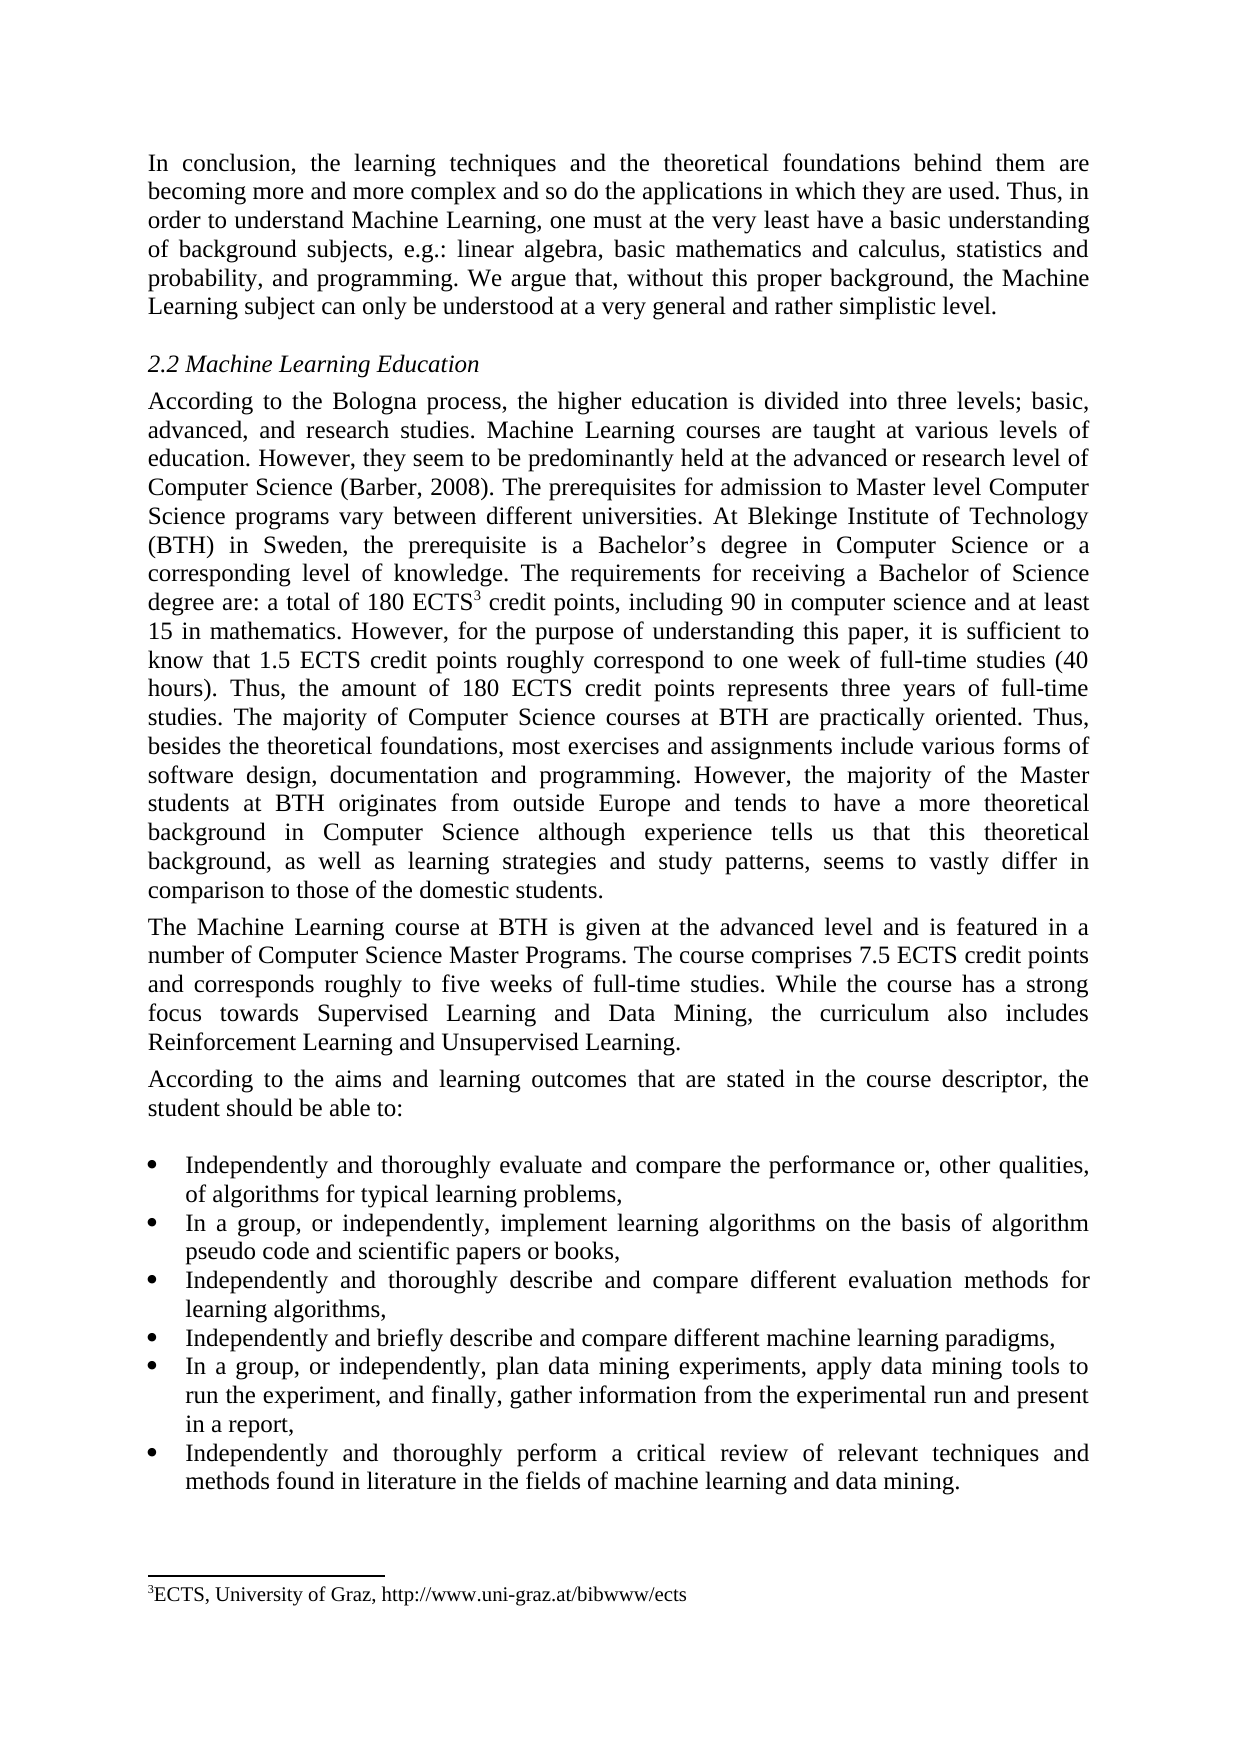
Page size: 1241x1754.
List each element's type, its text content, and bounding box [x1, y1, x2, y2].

text In conclusion, the learning techniques and the theoretical foundations behind them are becoming more and more complex and so do the applications in which they are used. Thus, in order to understand Machine Learning, one must at the very least have a basic understanding of background subjects, e.g.: linear algebra, basic mathematics and calculus, statistics and probability, and programming. We argue that, without this proper background, the Machine Learning subject can only be understood at a very general and rather simplistic level. [148, 148, 1090, 320]
list Independently and thoroughly perform a critical review of relevant techniques and methods found in literature in the fields of machine learning and data mining. [148, 1438, 1090, 1495]
text According to the aims and learning outcomes that are stated in the course descriptor, the student should be able to: [148, 1064, 1090, 1121]
list Independently and briefly describe and compare different machine learning paradigms, [148, 1323, 1090, 1351]
list In a group, or independently, plan data mining experiments, apply data mining tools to run the experiment, and finally, gather information from the experimental run and present in a report, [148, 1351, 1090, 1438]
text The Machine Learning course at BTH is given at the advanced level and is featured in a number of Computer Science Master Programs. The course comprises 7.5 ECTS credit points and corresponds roughly to five weeks of full-time studies. While the course has a strong focus towards Supervised Learning and Data Mining, the curriculum also includes Reinforcement Learning and Unsupervised Learning. [148, 912, 1090, 1056]
list Independently and thoroughly evaluate and compare the performance or, other qualities, of algorithms for typical learning problems, [148, 1150, 1090, 1208]
list In a group, or independently, implement learning algorithms on the basis of algorithm pseudo code and scientific papers or books, [148, 1208, 1090, 1265]
list Independently and thoroughly describe and compare different evaluation methods for learning algorithms, [148, 1265, 1090, 1323]
text 2.2 Machine Learning Education [148, 349, 1090, 378]
text According to the Bologna process, the higher education is divided into three levels; basic, advanced, and research studies. Machine Learning courses are taught at various levels of education. However, they seem to be predominantly held at the advanced or research level of Computer Science (Barber, 2008). The prerequisites for admission to Master level Computer Science programs vary between different universities. At Blekinge Institute of Technology (BTH) in Sweden, the prerequisite is a Bachelor’s degree in Computer Science or a corresponding level of knowledge. The requirements for receiving a Bachelor of Science degree are: a total of 180 ECTS credit points, including 90 in computer science and at least 15 in mathematics. However, for the purpose of understanding this paper, it is sufficient to know that 1.5 ECTS credit points roughly correspond to one week of full-time studies (40 hours). Thus, the amount of 180 ECTS credit points represents three years of full-time studies. The majority of Computer Science courses at BTH are practically oriented. Thus, besides the theoretical foundations, most exercises and assignments include various forms of software design, documentation and programming. However, the majority of the Master students at BTH originates from outside Europe and tends to have a more theoretical background in Computer Science although experience tells us that this theoretical background, as well as learning strategies and study patterns, seems to vastly differ in comparison to those of the domestic students. [148, 386, 1090, 903]
